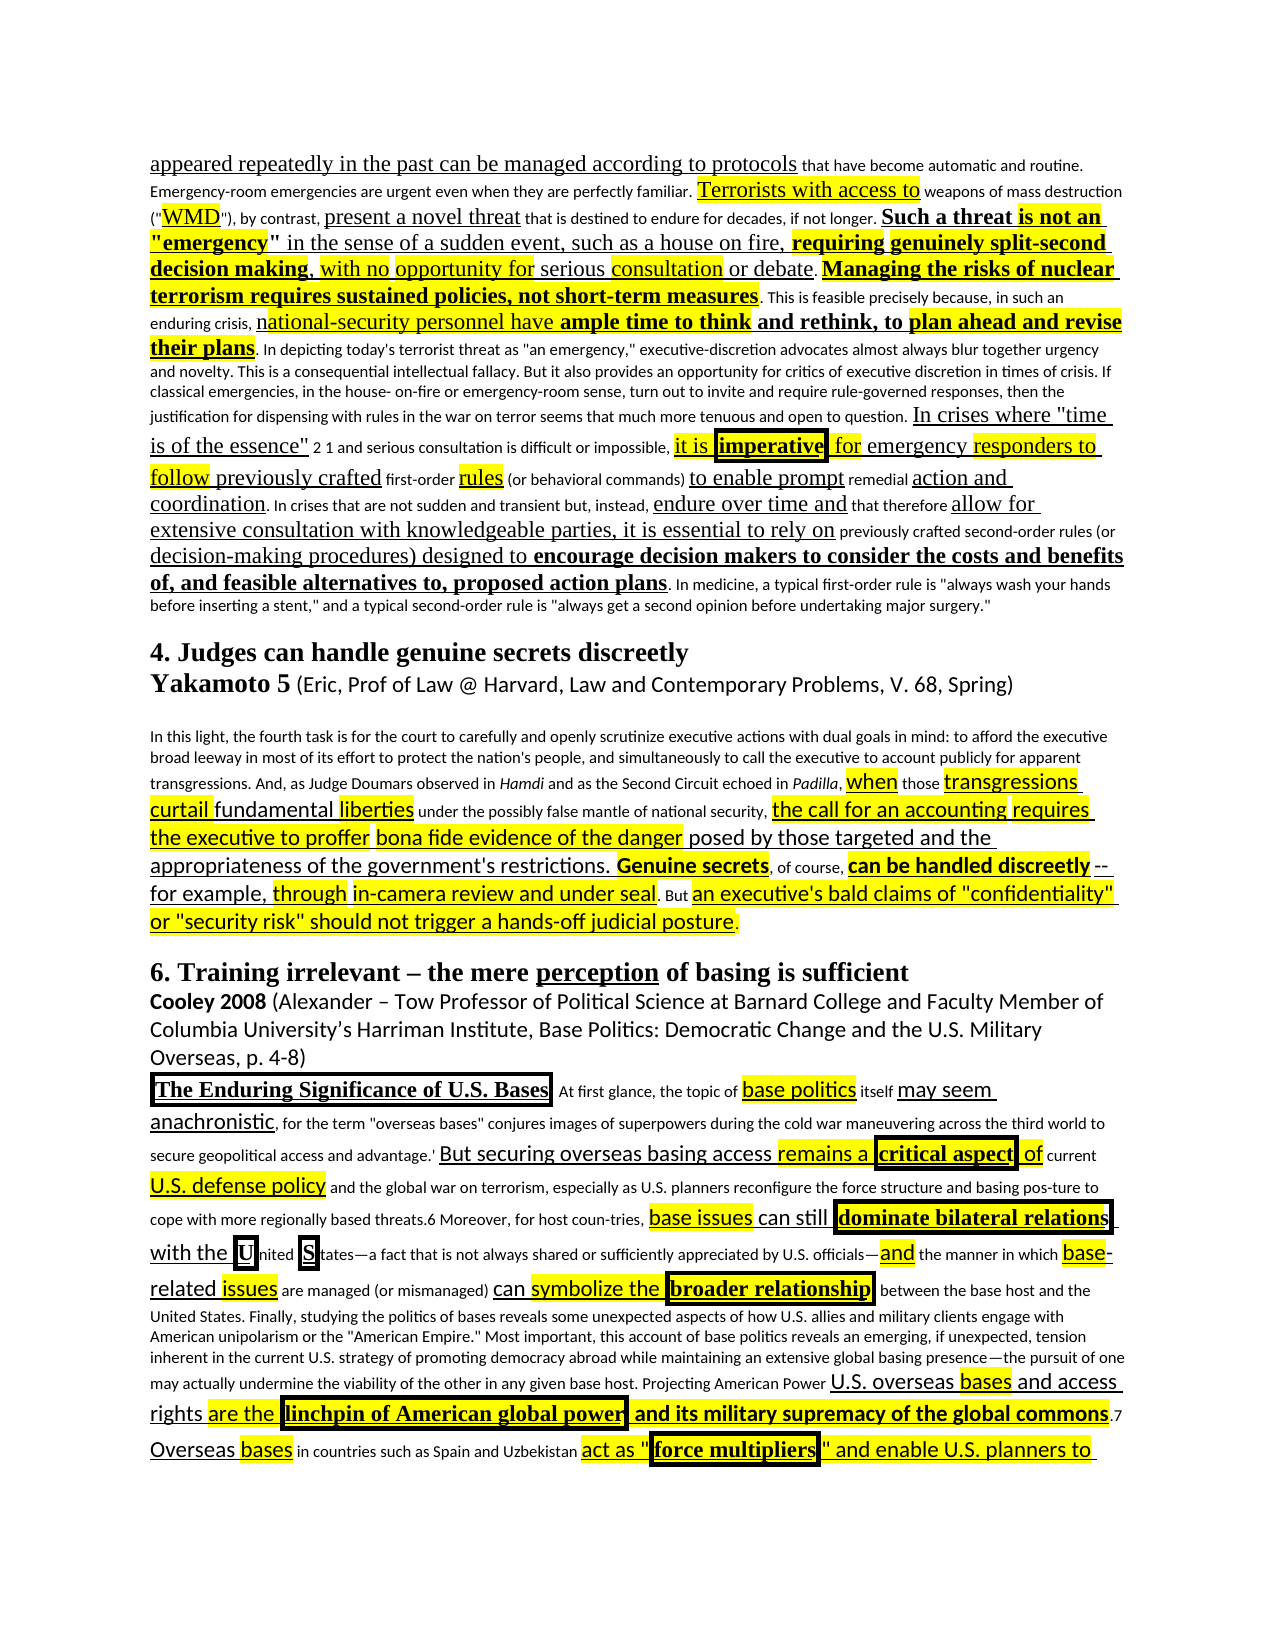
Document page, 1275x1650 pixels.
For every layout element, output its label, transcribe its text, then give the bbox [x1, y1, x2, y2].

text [150, 150, 1125, 616]
subtitle 4. Judges can handle genuine secrets discreetly [150, 636, 1125, 668]
text Yakamoto 5 (Eric, Prof of Law @ Harvard, Law and Contemporary Problems, V. 68, Spring) [150, 668, 1125, 699]
text Cooley 2008 (Alexander – Tow Professor of Political Science at Barnard College and Faculty Member of Columbia University’s Harriman Institute, Base Politics: Democratic Change and the U.S. Military Overseas, p. 4-8) [150, 987, 1125, 1072]
text In this light, the fourth task is for the court to carefully and openly scrutinize executive actions with dual goals in mind: to afford the executive broad leeway in most of its effort to protect the nation's people, and simultaneously to call the executive to account publicly for apparent transgressions. And, as Judge Doumars observed in Hamdi and as the Second Circuit echoed in Padilla, when those transgressions curtail fundamental liberties under the possibly false mantle of national security, the call for an accounting requires the executive to proffer bona fide evidence of the danger posed by those targeted and the appropriateness of the government's restrictions. Genuine secrets, of course, can be handled discreetly -- for example, through in-camera review and under seal. But an executive's bald claims of "confidentiality" or "security risk" should not trigger a hands-off judicial posture. [150, 727, 1125, 936]
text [150, 1072, 1125, 1467]
subtitle 6. Training irrelevant – the mere perception of basing is sufficient [150, 956, 1125, 987]
